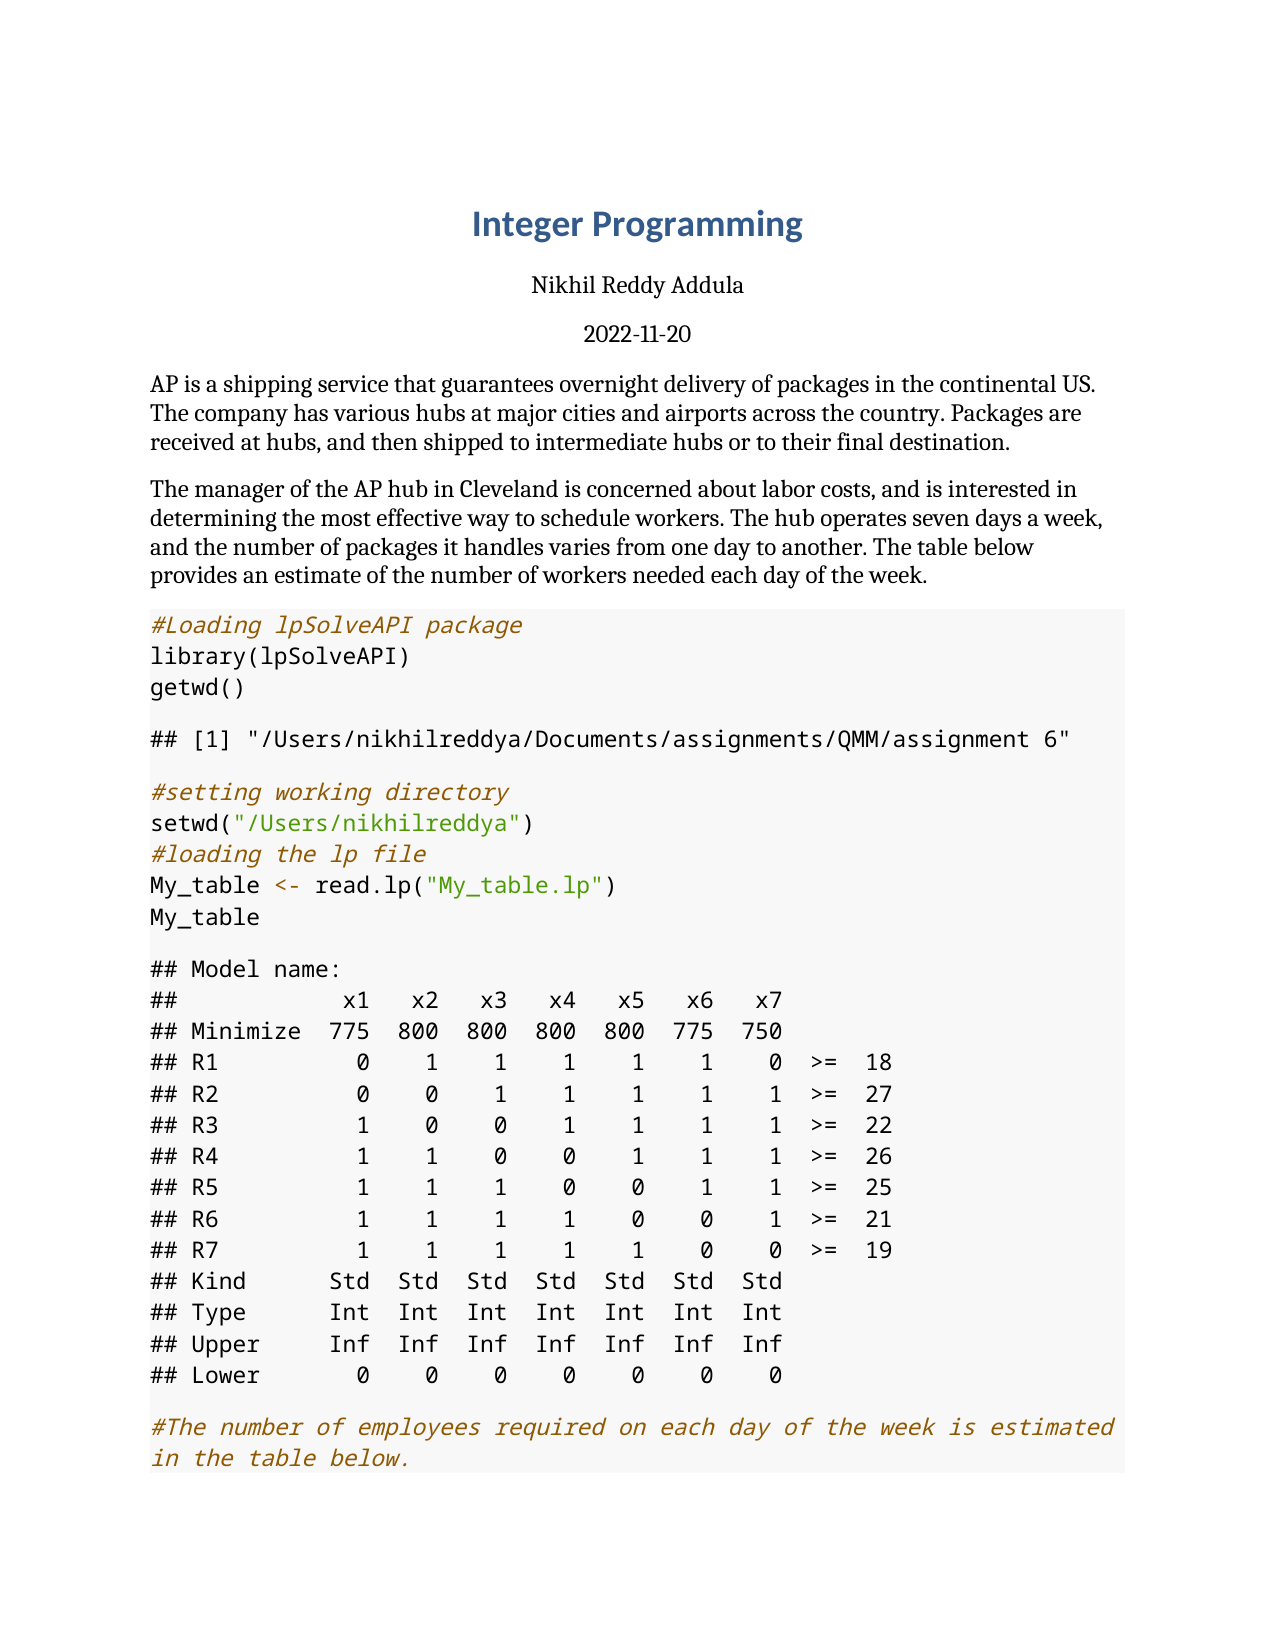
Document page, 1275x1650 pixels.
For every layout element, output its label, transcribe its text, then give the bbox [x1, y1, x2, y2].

text Nikhil Reddy Addula [150, 271, 1125, 299]
text AP is a shipping service that guarantees overnight delivery of packages in the continental US. The company has various hubs at major cities and airports across the country. Packages are received at hubs, and then shipped to intermediate hubs or to their final destination. [150, 370, 1125, 456]
text ## Model name: ## x1 x2 x3 x4 x5 x6 x7 ## Minimize 775 800 800 800 800 775 750 ## R1 0 1 1 1 1 1 0 >= 18 ## R2 0 0 1 1 1 1 1 >= 27 ## R3 1 0 0 1 1 1 1 >= 22 ## R4 1 1 0 0 1 1 1 >= 26 ## R5 1 1 1 0 0 1 1 >= 25 ## R6 1 1 1 1 0 0 1 >= 21 ## R7 1 1 1 1 1 0 0 >= 19 ## Kind Std Std Std Std Std Std Std ## Type Int Int Int Int Int Int Int ## Upper Inf Inf Inf Inf Inf Inf Inf ## Lower 0 0 0 0 0 0 0 [150, 952, 1125, 1390]
title Integer Programming [150, 200, 1125, 246]
text #setting working directory setwd("/Users/nikhilreddya") #loading the lp file My_table <- read.lp("My_table.lp") My_table [260, 775, 1125, 932]
text The manager of the AP hub in Cleveland is concerned about labor costs, and is interested in determining the most effective way to schedule workers. The hub operates seven days a week, and the number of packages it handles varies from one day to another. The table below provides an estimate of the number of workers needed each day of the week. [150, 475, 1125, 590]
text #Loading lpSolveAPI package library(lpSolveAPI) getwd() [246, 609, 1125, 702]
text 2022-11-20 [150, 320, 1125, 349]
text ## [1] "/Users/nikhilreddya/Documents/assignments/QMM/assignment 6" [150, 723, 1125, 754]
